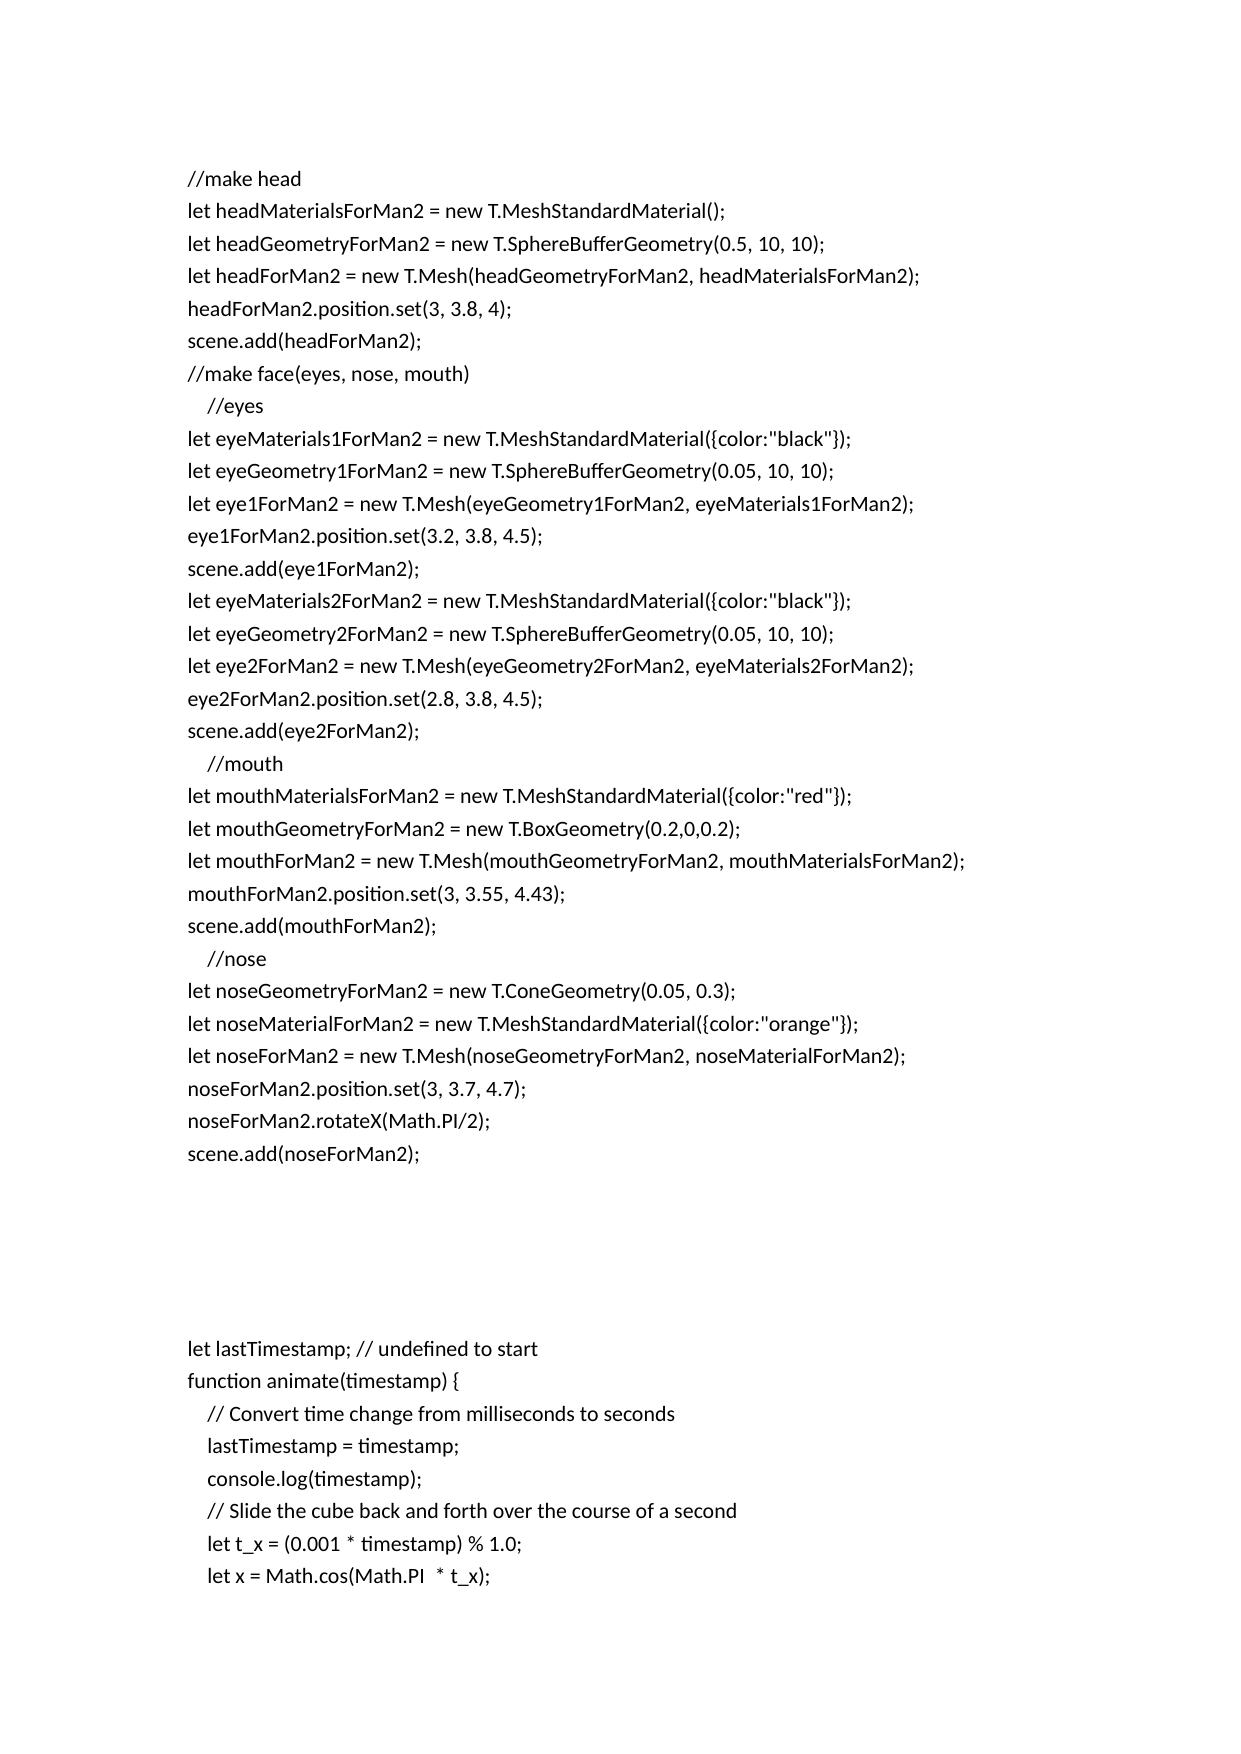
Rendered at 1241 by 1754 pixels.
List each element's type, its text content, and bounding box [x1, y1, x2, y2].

text noseForMan2.rotateX(Math.PI/2); [187, 1104, 1053, 1137]
text let eyeMaterials1ForMan2 = new T.MeshStandardMaterial({color:"black"}); [187, 422, 1053, 454]
text headForMan2.position.set(3, 3.8, 4); [187, 292, 1053, 324]
text let mouthForMan2 = new T.Mesh(mouthGeometryForMan2, mouthMaterialsForMan2); [187, 844, 1053, 877]
text let eyeGeometry2ForMan2 = new T.SphereBufferGeometry(0.05, 10, 10); [187, 617, 1053, 649]
text scene.add(headForMan2); [187, 324, 1053, 357]
text let x = Math.cos(Math.PI * t_x); [187, 1559, 1053, 1592]
text eye2ForMan2.position.set(2.8, 3.8, 4.5); [187, 682, 1053, 714]
text scene.add(eye1ForMan2); [187, 552, 1053, 584]
text eye1ForMan2.position.set(3.2, 3.8, 4.5); [187, 519, 1053, 552]
text scene.add(eye2ForMan2); [187, 714, 1053, 747]
text let mouthGeometryForMan2 = new T.BoxGeometry(0.2,0,0.2); [187, 812, 1053, 844]
text noseForMan2.position.set(3, 3.7, 4.7); [187, 1072, 1053, 1104]
text let eye1ForMan2 = new T.Mesh(eyeGeometry1ForMan2, eyeMaterials1ForMan2); [187, 487, 1053, 519]
text let lastTimestamp; // undefined to start [187, 1332, 1053, 1364]
text function animate(timestamp) { [187, 1364, 1053, 1397]
text let headMaterialsForMan2 = new T.MeshStandardMaterial(); [187, 194, 1053, 227]
text //make head [187, 162, 1053, 194]
text let mouthMaterialsForMan2 = new T.MeshStandardMaterial({color:"red"}); [187, 779, 1053, 812]
text scene.add(noseForMan2); [187, 1137, 1053, 1169]
text mouthForMan2.position.set(3, 3.55, 4.43); [187, 877, 1053, 909]
text let eyeMaterials2ForMan2 = new T.MeshStandardMaterial({color:"black"}); [187, 584, 1053, 617]
text let noseForMan2 = new T.Mesh(noseGeometryForMan2, noseMaterialForMan2); [187, 1039, 1053, 1072]
text let noseMaterialForMan2 = new T.MeshStandardMaterial({color:"orange"}); [187, 1007, 1053, 1039]
text //mouth [187, 747, 1053, 779]
text //make face(eyes, nose, mouth) [187, 357, 1053, 389]
text let t_x = (0.001 * timestamp) % 1.0; [187, 1527, 1053, 1559]
text scene.add(mouthForMan2); [187, 909, 1053, 942]
text let headGeometryForMan2 = new T.SphereBufferGeometry(0.5, 10, 10); [187, 227, 1053, 259]
text let noseGeometryForMan2 = new T.ConeGeometry(0.05, 0.3); [187, 974, 1053, 1007]
text let eyeGeometry1ForMan2 = new T.SphereBufferGeometry(0.05, 10, 10); [187, 454, 1053, 487]
text //nose [187, 942, 1053, 974]
text lastTimestamp = timestamp; [187, 1429, 1053, 1462]
text let eye2ForMan2 = new T.Mesh(eyeGeometry2ForMan2, eyeMaterials2ForMan2); [187, 649, 1053, 682]
text console.log(timestamp); [187, 1462, 1053, 1494]
text // Convert time change from milliseconds to seconds [187, 1397, 1053, 1429]
text let headForMan2 = new T.Mesh(headGeometryForMan2, headMaterialsForMan2); [187, 259, 1053, 292]
text //eyes [187, 389, 1053, 422]
text // Slide the cube back and forth over the course of a second [187, 1494, 1053, 1527]
